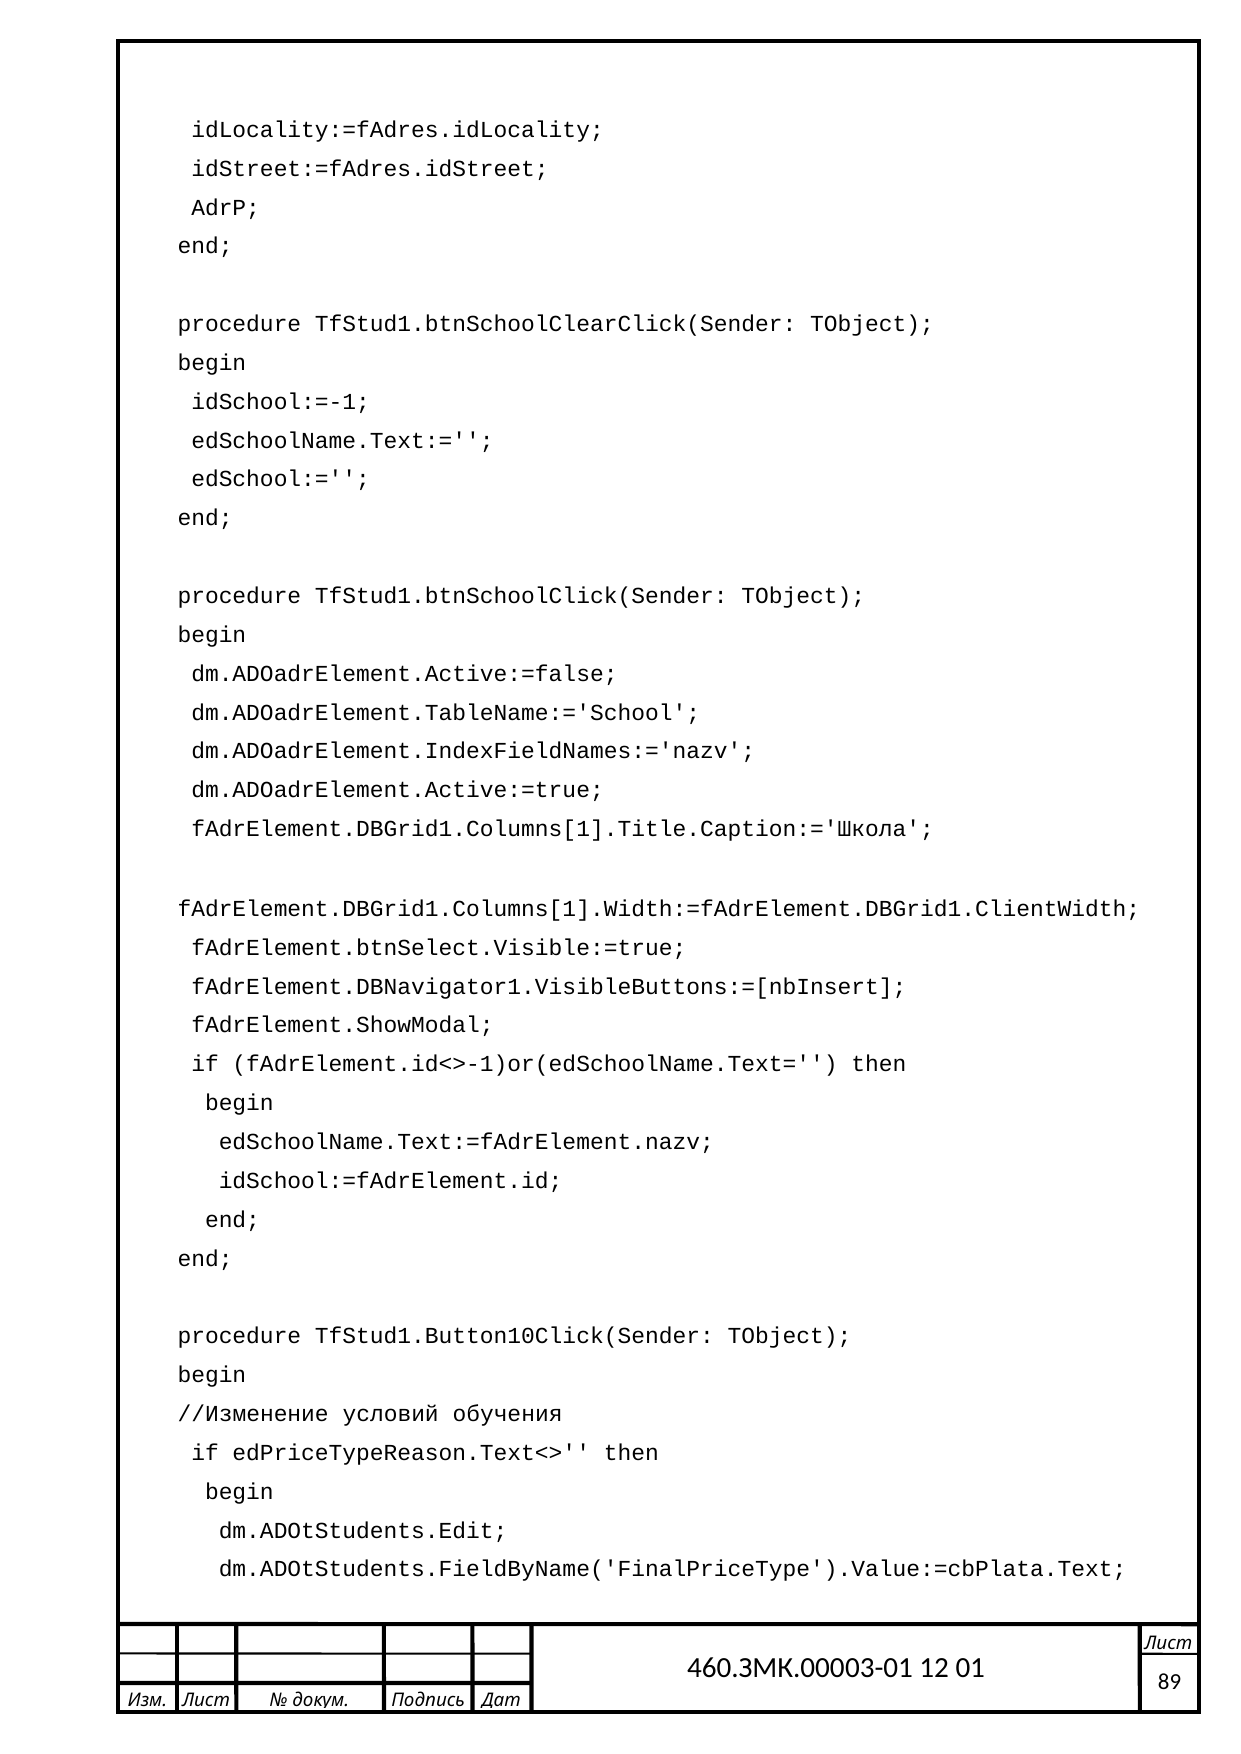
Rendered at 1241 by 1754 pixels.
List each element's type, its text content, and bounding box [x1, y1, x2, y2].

text begin [177, 351, 1152, 377]
text procedure TfStud1.Button10Click(Sender: TObject); [177, 1325, 1152, 1351]
text begin [177, 1092, 1152, 1117]
text dm.ADOadrElement.TableName:='School'; [177, 701, 1152, 727]
text begin [177, 623, 1152, 649]
text procedure TfStud1.btnSchoolClick(Sender: TObject); [177, 584, 1152, 610]
text //Изменение условий обучения [177, 1402, 1152, 1428]
text end; [177, 1247, 1152, 1273]
text idSchool:=-1; [177, 390, 1152, 416]
text idLocality:=fAdres.idLocality; [177, 118, 1152, 144]
text begin [177, 1480, 1152, 1506]
text fAdrElement.ShowModal; [177, 1014, 1152, 1040]
text if edPriceTypeReason.Text<>'' then [177, 1441, 1152, 1467]
text if (fAdrElement.id<>-1)or(edSchoolName.Text='') then [177, 1053, 1152, 1079]
text idSchool:=fAdrElement.id; [177, 1169, 1152, 1195]
text edSchoolName.Text:=''; [177, 429, 1152, 455]
text fAdrElement.DBGrid1.Columns[1].Title.Caption:='Школа'; [177, 817, 1152, 843]
text begin [177, 1363, 1152, 1389]
text dm.ADOtStudents.FieldByName('FinalPriceType').Value:=cbPlata.Text; [177, 1558, 1152, 1584]
text dm.ADOadrElement.Active:=false; [177, 662, 1152, 688]
text edSchoolName.Text:=fAdrElement.nazv; [177, 1130, 1152, 1156]
text end; [177, 235, 1152, 261]
text edSchool:=''; [177, 468, 1152, 494]
text fAdrElement.btnSelect.Visible:=true; [177, 936, 1152, 962]
text procedure TfStud1.btnSchoolClearClick(Sender: TObject); [177, 312, 1152, 338]
text dm.ADOadrElement.IndexFieldNames:='nazv'; [177, 740, 1152, 766]
text dm.ADOadrElement.Active:=true; [177, 779, 1152, 804]
text dm.ADOtStudents.Edit; [177, 1519, 1152, 1545]
text fAdrElement.DBGrid1.Columns[1].Width:=fAdrElement.DBGrid1.ClientWidth; [177, 856, 1152, 923]
text fAdrElement.DBNavigator1.VisibleButtons:=[nbInsert]; [177, 975, 1152, 1001]
text idStreet:=fAdres.idStreet; [177, 157, 1152, 183]
text end; [177, 507, 1152, 533]
text AdrP; [177, 196, 1152, 222]
text end; [177, 1208, 1152, 1234]
